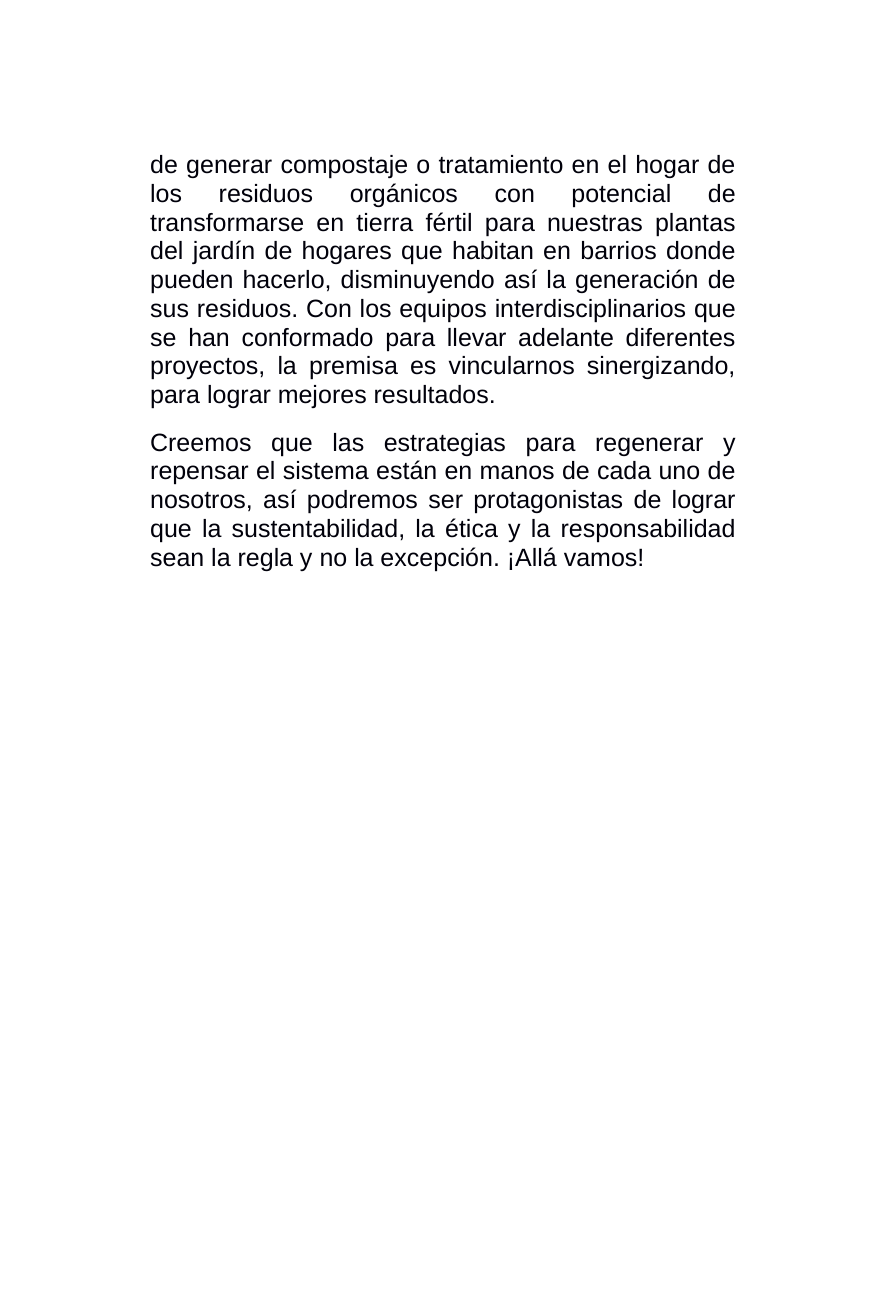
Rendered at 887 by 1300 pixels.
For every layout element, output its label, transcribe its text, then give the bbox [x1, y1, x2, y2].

text Creemos que las estrategias para regenerar y repensar el sistema están en manos de cada uno de nosotros, así podremos ser protagonistas de lograr que la sustentabilidad, la ética y la responsabilidad sean la regla y no la excepción. ¡Allá vamos! [150, 427, 736, 571]
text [150, 150, 736, 409]
